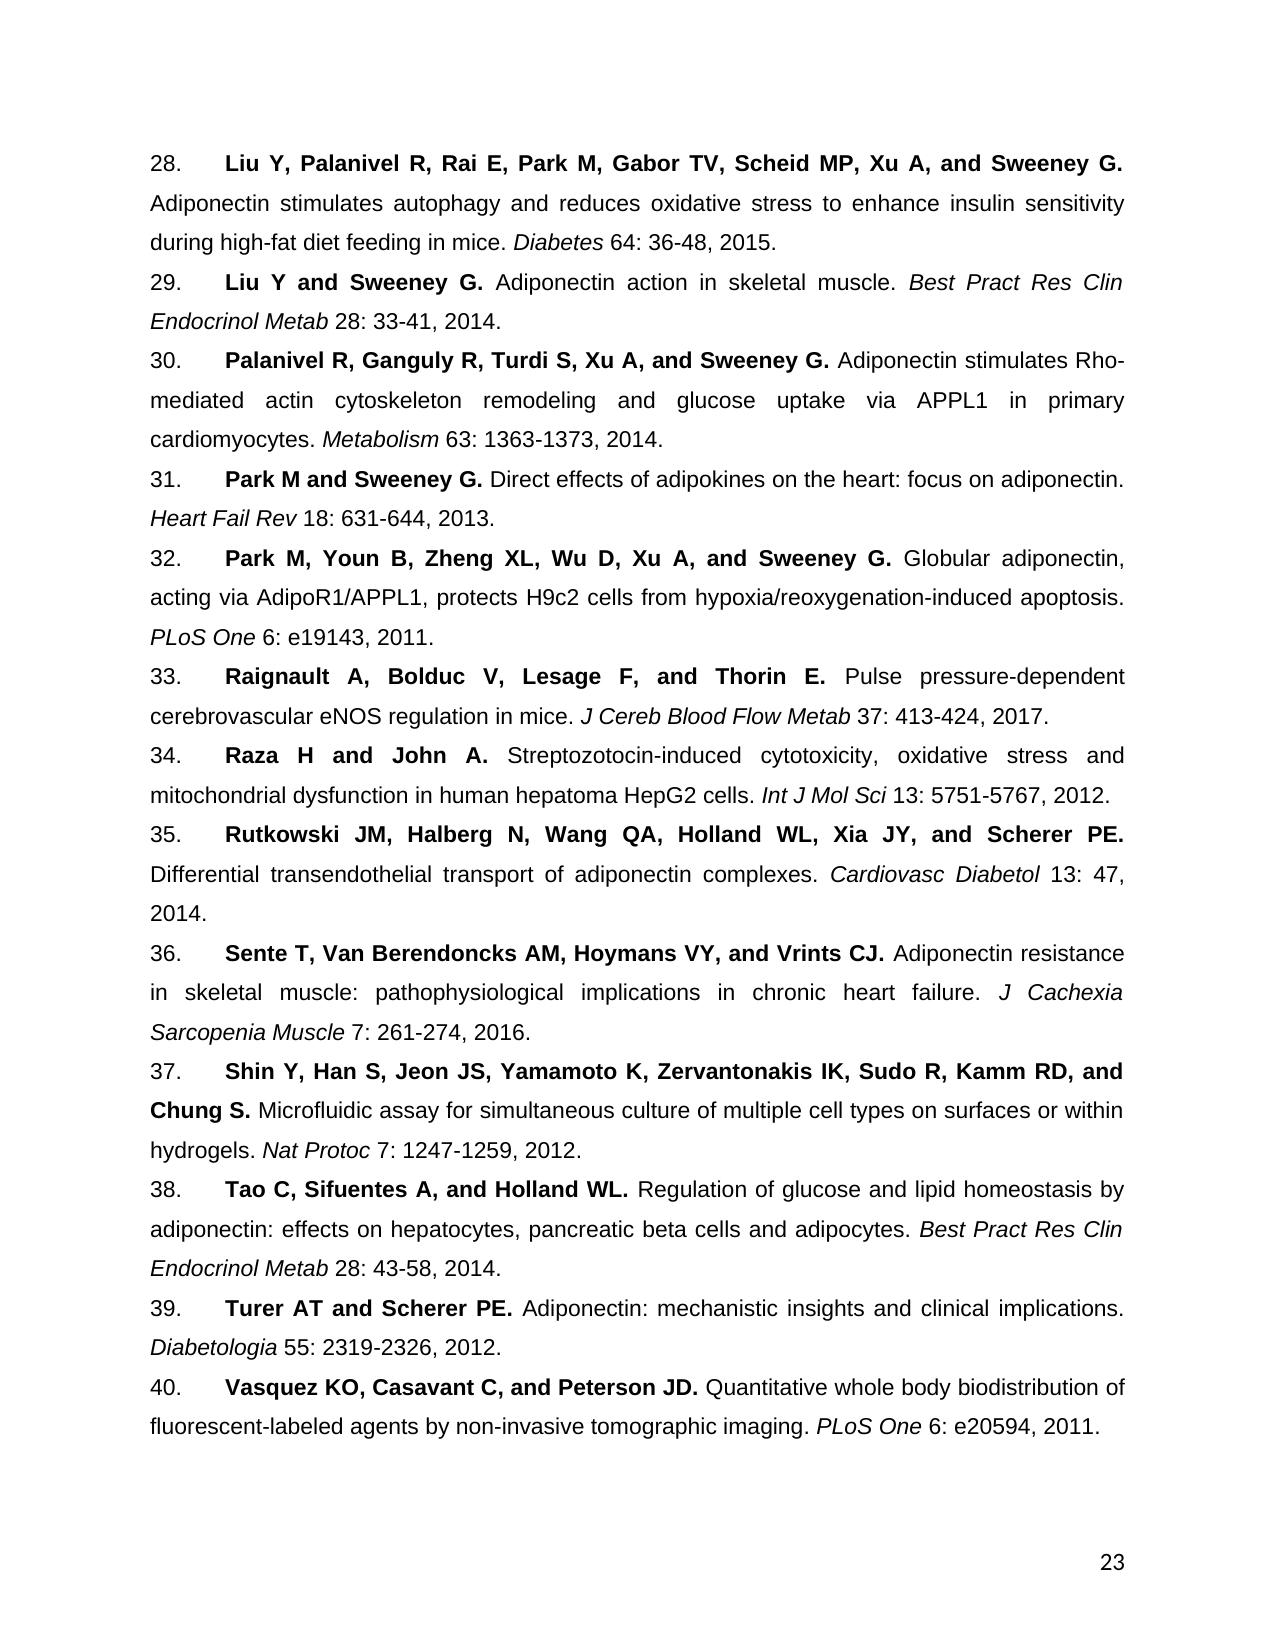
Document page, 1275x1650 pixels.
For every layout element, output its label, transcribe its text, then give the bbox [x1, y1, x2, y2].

text 36. Sente T, Van Berendoncks AM, Hoymans VY, and Vrints CJ. Adiponectin resistance in skeletal muscle: pathophysiological implications in chronic heart failure. J Cachexia Sarcopenia Muscle 7: 261-274, 2016. [150, 939, 1125, 1045]
text 39. Turer AT and Scherer PE. Adiponectin: mechanistic insights and clinical implications. Diabetologia 55: 2319-2326, 2012. [150, 1295, 1125, 1361]
text 32. Park M, Youn B, Zheng XL, Wu D, Xu A, and Sweeney G. Globular adiponectin, acting via AdipoR1/APPL1, protects H9c2 cells from hypoxia/reoxygenation-induced apoptosis. PLoS One 6: e19143, 2011. [150, 545, 1125, 650]
text 40. Vasquez KO, Casavant C, and Peterson JD. Quantitative whole body biodistribution of fluorescent-labeled agents by non-invasive tomographic imaging. PLoS One 6: e20594, 2011. [150, 1374, 1125, 1440]
text 34. Raza H and John A. Streptozotocin-induced cytotoxicity, oxidative stress and mitochondrial dysfunction in human hepatoma HepG2 cells. Int J Mol Sci 13: 5751-5767, 2012. [150, 742, 1125, 808]
text 33. Raignault A, Bolduc V, Lesage F, and Thorin E. Pulse pressure-dependent cerebrovascular eNOS regulation in mice. J Cereb Blood Flow Metab 37: 413-424, 2017. [150, 663, 1125, 729]
text 37. Shin Y, Han S, Jeon JS, Yamamoto K, Zervantonakis IK, Sudo R, Kamm RD, and Chung S. Microfluidic assay for simultaneous culture of multiple cell types on surfaces or within hydrogels. Nat Protoc 7: 1247-1259, 2012. [150, 1058, 1125, 1163]
text 29. Liu Y and Sweeney G. Adiponectin action in skeletal muscle. Best Pract Res Clin Endocrinol Metab 28: 33-41, 2014. [150, 268, 1125, 334]
text 28. Liu Y, Palanivel R, Rai E, Park M, Gabor TV, Scheid MP, Xu A, and Sweeney G. Adiponectin stimulates autophagy and reduces oxidative stress to enhance insulin sensitivity during high-fat diet feeding in mice. Diabetes 64: 36-48, 2015. [150, 150, 1125, 255]
text 30. Palanivel R, Ganguly R, Turdi S, Xu A, and Sweeney G. Adiponectin stimulates Rho-mediated actin cytoskeleton remodeling and glucose uptake via APPL1 in primary cardiomyocytes. Metabolism 63: 1363-1373, 2014. [150, 347, 1125, 453]
text 35. Rutkowski JM, Halberg N, Wang QA, Holland WL, Xia JY, and Scherer PE. Differential transendothelial transport of adiponectin complexes. Cardiovasc Diabetol 13: 47, 2014. [150, 821, 1125, 926]
text 38. Tao C, Sifuentes A, and Holland WL. Regulation of glucose and lipid homeostasis by adiponectin: effects on hepatocytes, pancreatic beta cells and adipocytes. Best Pract Res Clin Endocrinol Metab 28: 43-58, 2014. [150, 1176, 1125, 1282]
text 31. Park M and Sweeney G. Direct effects of adipokines on the heart: focus on adiponectin. Heart Fail Rev 18: 631-644, 2013. [150, 466, 1125, 532]
